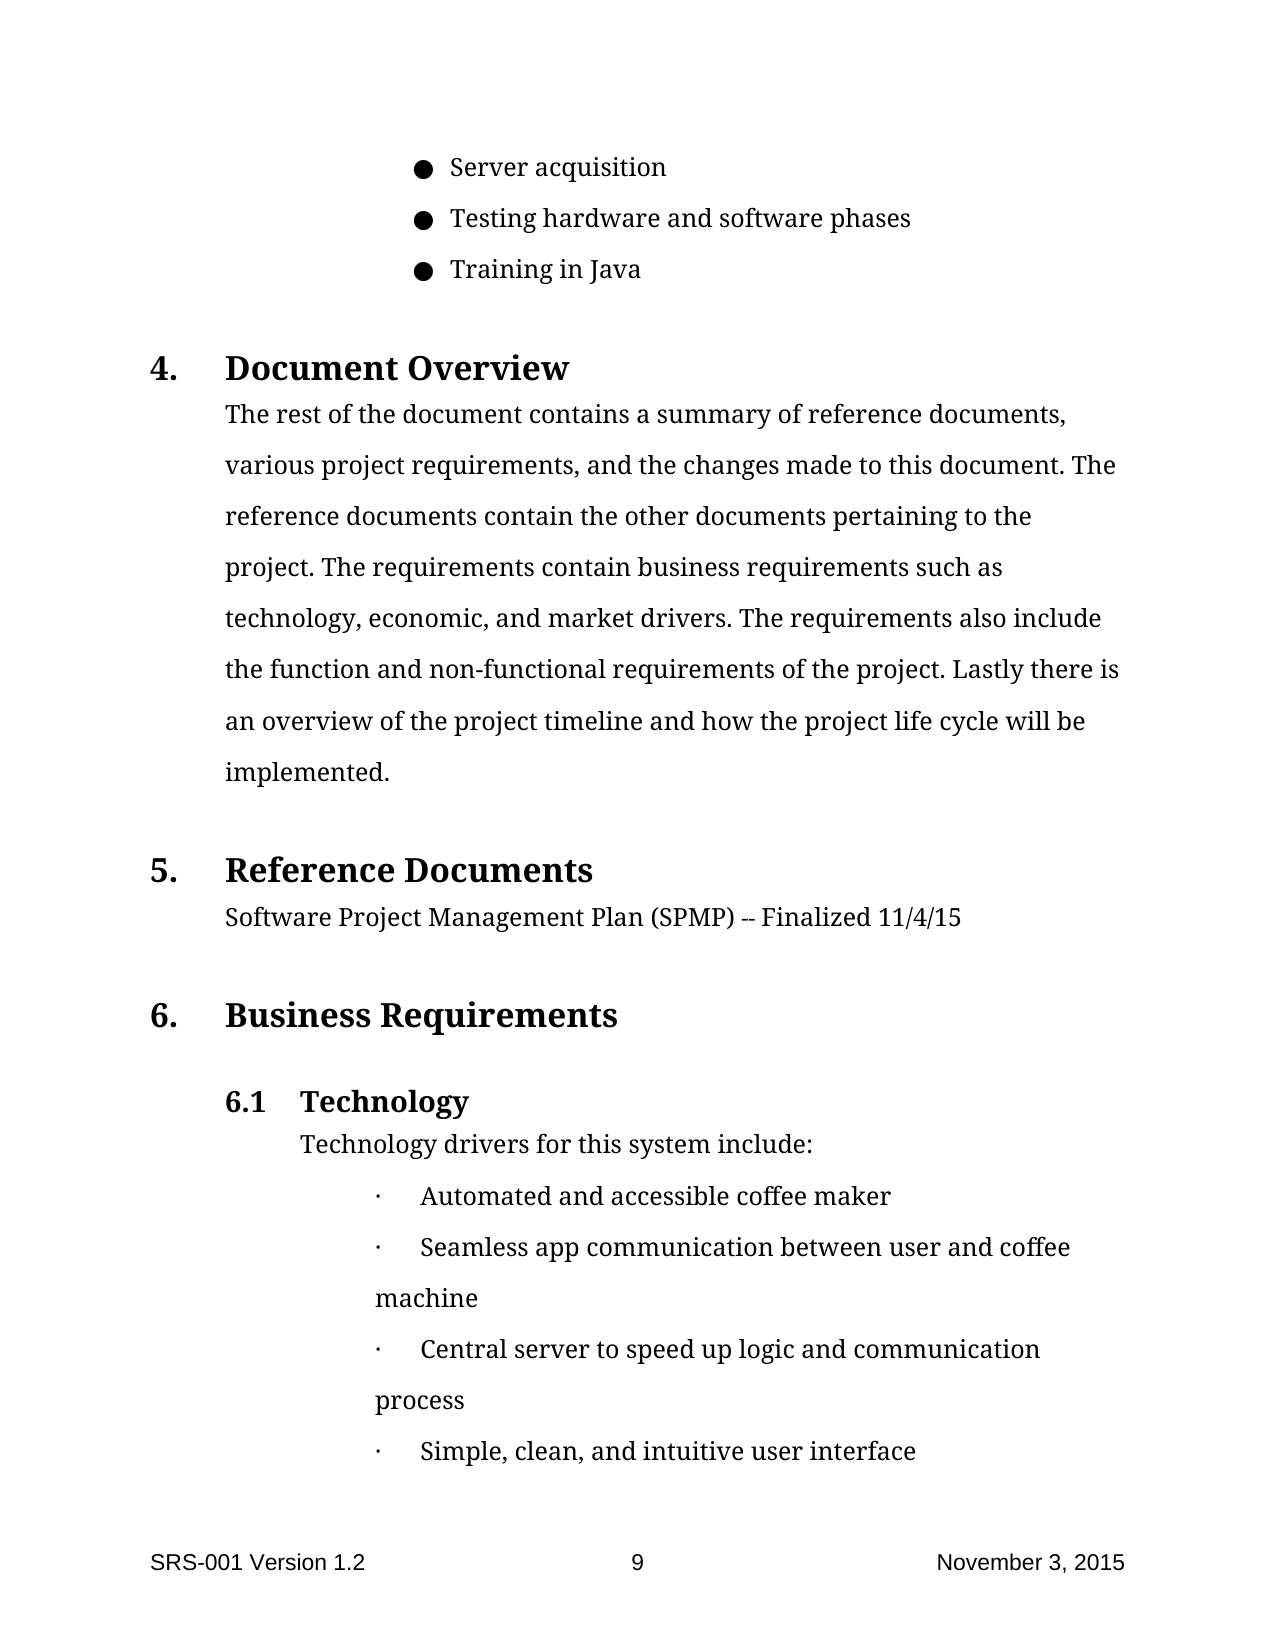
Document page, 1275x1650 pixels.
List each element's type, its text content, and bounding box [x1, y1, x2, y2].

list Server acquisition [412, 150, 1125, 184]
subtitle 6.1 Technology [150, 1082, 1125, 1121]
subtitle 6. Business Requirements [150, 992, 1125, 1037]
text · Seamless app communication between user and coffee machine [375, 1229, 1125, 1314]
list Testing hardware and software phases [412, 201, 1125, 235]
subtitle 5. Reference Documents [150, 847, 1125, 892]
text · Automated and accessible coffee maker [375, 1178, 1125, 1212]
text · Central server to speed up logic and communication process [375, 1331, 1125, 1416]
subtitle 4. Document Overview [150, 345, 1125, 390]
text Software Project Management Plan (SPMP) -- Finalized 11/4/15 [225, 899, 1125, 933]
text Technology drivers for this system include: [225, 1127, 1125, 1161]
text · Simple, clean, and intuitive user interface [375, 1433, 1125, 1467]
text The rest of the document contains a summary of reference documents, various project requirements, and the changes made to this document. The reference documents contain the other documents pertaining to the project. The requirements contain business requirements such as technology, economic, and market drivers. The requirements also include the function and non-functional requirements of the project. Lastly there is an overview of the project timeline and how the project life cycle will be implemented. [225, 397, 1125, 788]
list Training in Java [412, 252, 1125, 286]
